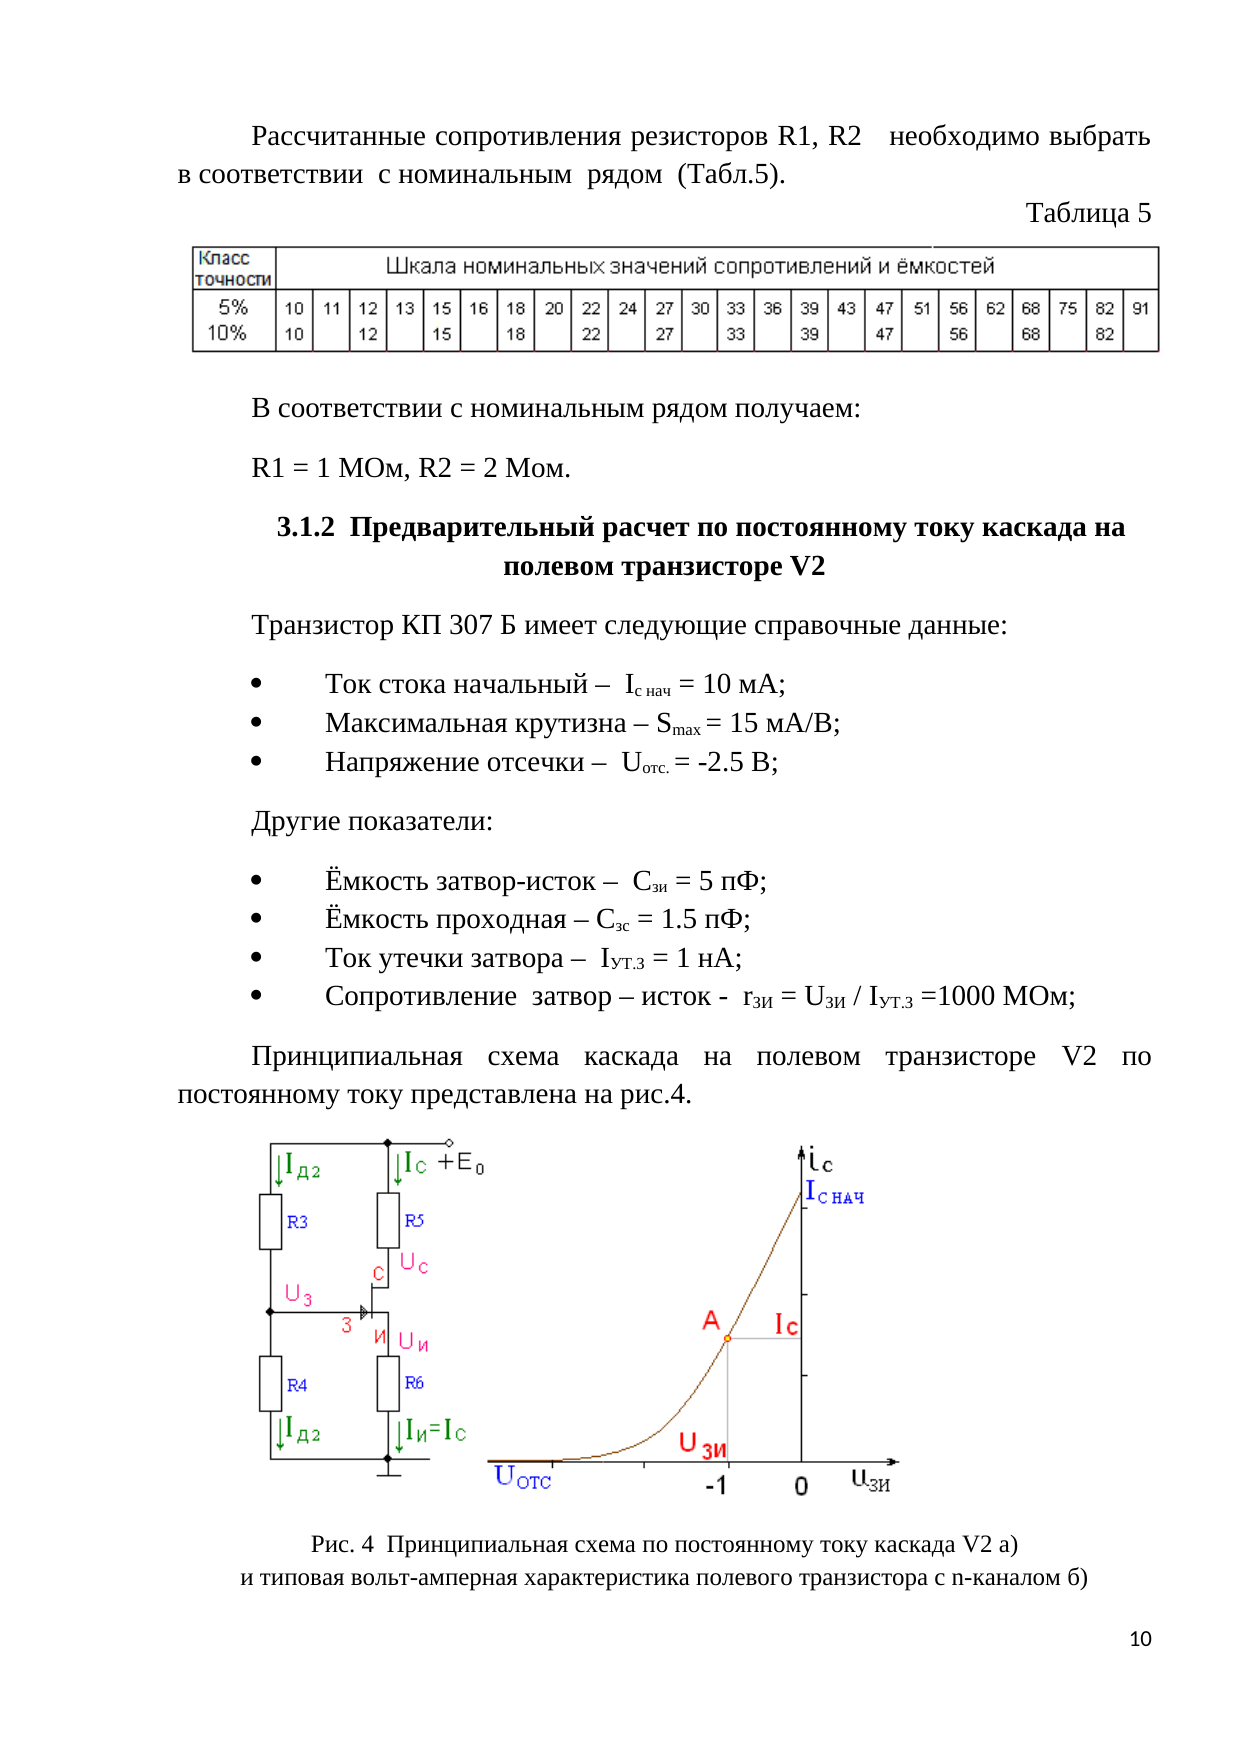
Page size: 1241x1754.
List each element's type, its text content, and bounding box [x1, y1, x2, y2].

list Напряжение отсечки – Uотс. = -2.5 В; [177, 744, 1152, 777]
list Ёмкость проходная – Сзс = 1.5 пФ; [251, 901, 1152, 935]
text Транзистор КП 307 Б имеет следующие справочные данные: [177, 607, 1152, 641]
text 3.1.2 Предварительный расчет по постоянному току каскада на полевом транзисторе V2 [177, 509, 1152, 581]
text Таблица 5 [177, 195, 1152, 229]
list Ёмкость затвор-исток – Cзи = 5 пФ; [251, 863, 1152, 896]
text Рис. 4 Принципиальная схема по постоянному току каскада V2 а) [177, 1529, 1152, 1557]
list Максимальная крутизна – Smax = 15 мА/В; [177, 705, 1152, 739]
list Ток стока начальный – Iс нач = 10 мА; [177, 666, 1152, 700]
text Рассчитанные сопротивления резисторов R1, R2 необходимо выбрать в соответствии с номинальным рядом (Табл.5). [177, 118, 1152, 190]
text и типовая вольт-амперная характеристика полевого транзистора с n-каналом б) [177, 1562, 1152, 1591]
text R1 = 1 МОм, R2 = 2 Мом. [177, 450, 1152, 483]
text Другие показатели: [177, 803, 1152, 837]
picture [251, 1136, 909, 1504]
list Ток утечки затвора – IУТ.З = 1 нА; [251, 940, 1152, 973]
text В соответствии с номинальным рядом получаем: [177, 390, 1152, 424]
picture [177, 233, 1172, 366]
list Сопротивление затвор – исток - rЗИ = UЗИ / IУТ.З =1000 МОм; [251, 978, 1152, 1012]
text Принципиальная схема каскада на полевом транзисторе V2 по постоянному току представлена на рис.4. [177, 1038, 1152, 1110]
